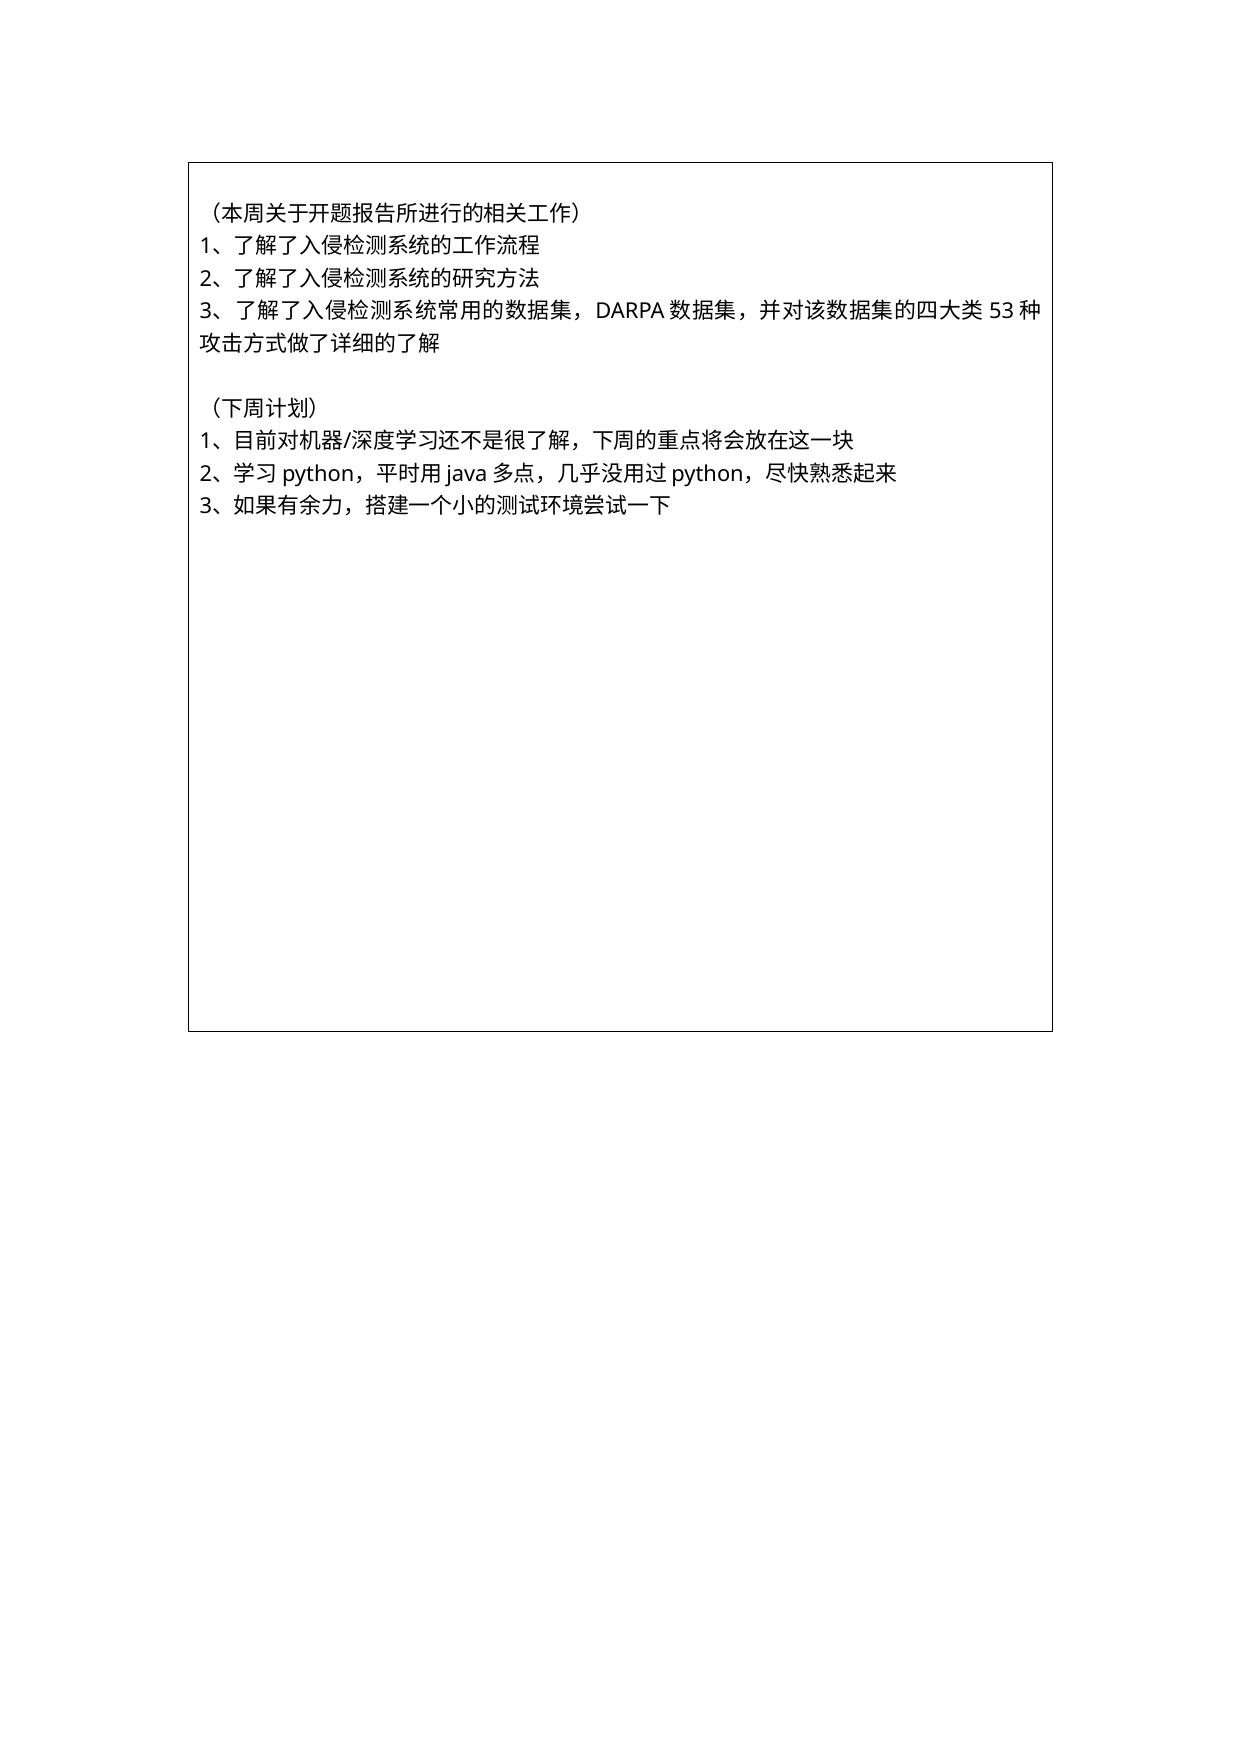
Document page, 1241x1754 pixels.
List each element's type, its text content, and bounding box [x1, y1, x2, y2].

table_cell （本周关于开题报告所进行的相关工作） 1、了解了入侵检测系统的工作流程 2、了解了入侵检测系统的研究方法 3、了解了入侵检测系统常用的数据集，DARPA数据集，并对该数据集的四大类53种攻击方式做了详细的了解 （下周计划） 1、目前对机器/深度学习还不是很了解，下周的重点将会放在这一块 2、学习python，平时用java多点，几乎没用过python，尽快熟悉起来 3、如果有余力，搭建一个小的测试环境尝试一下 [189, 163, 1052, 1031]
